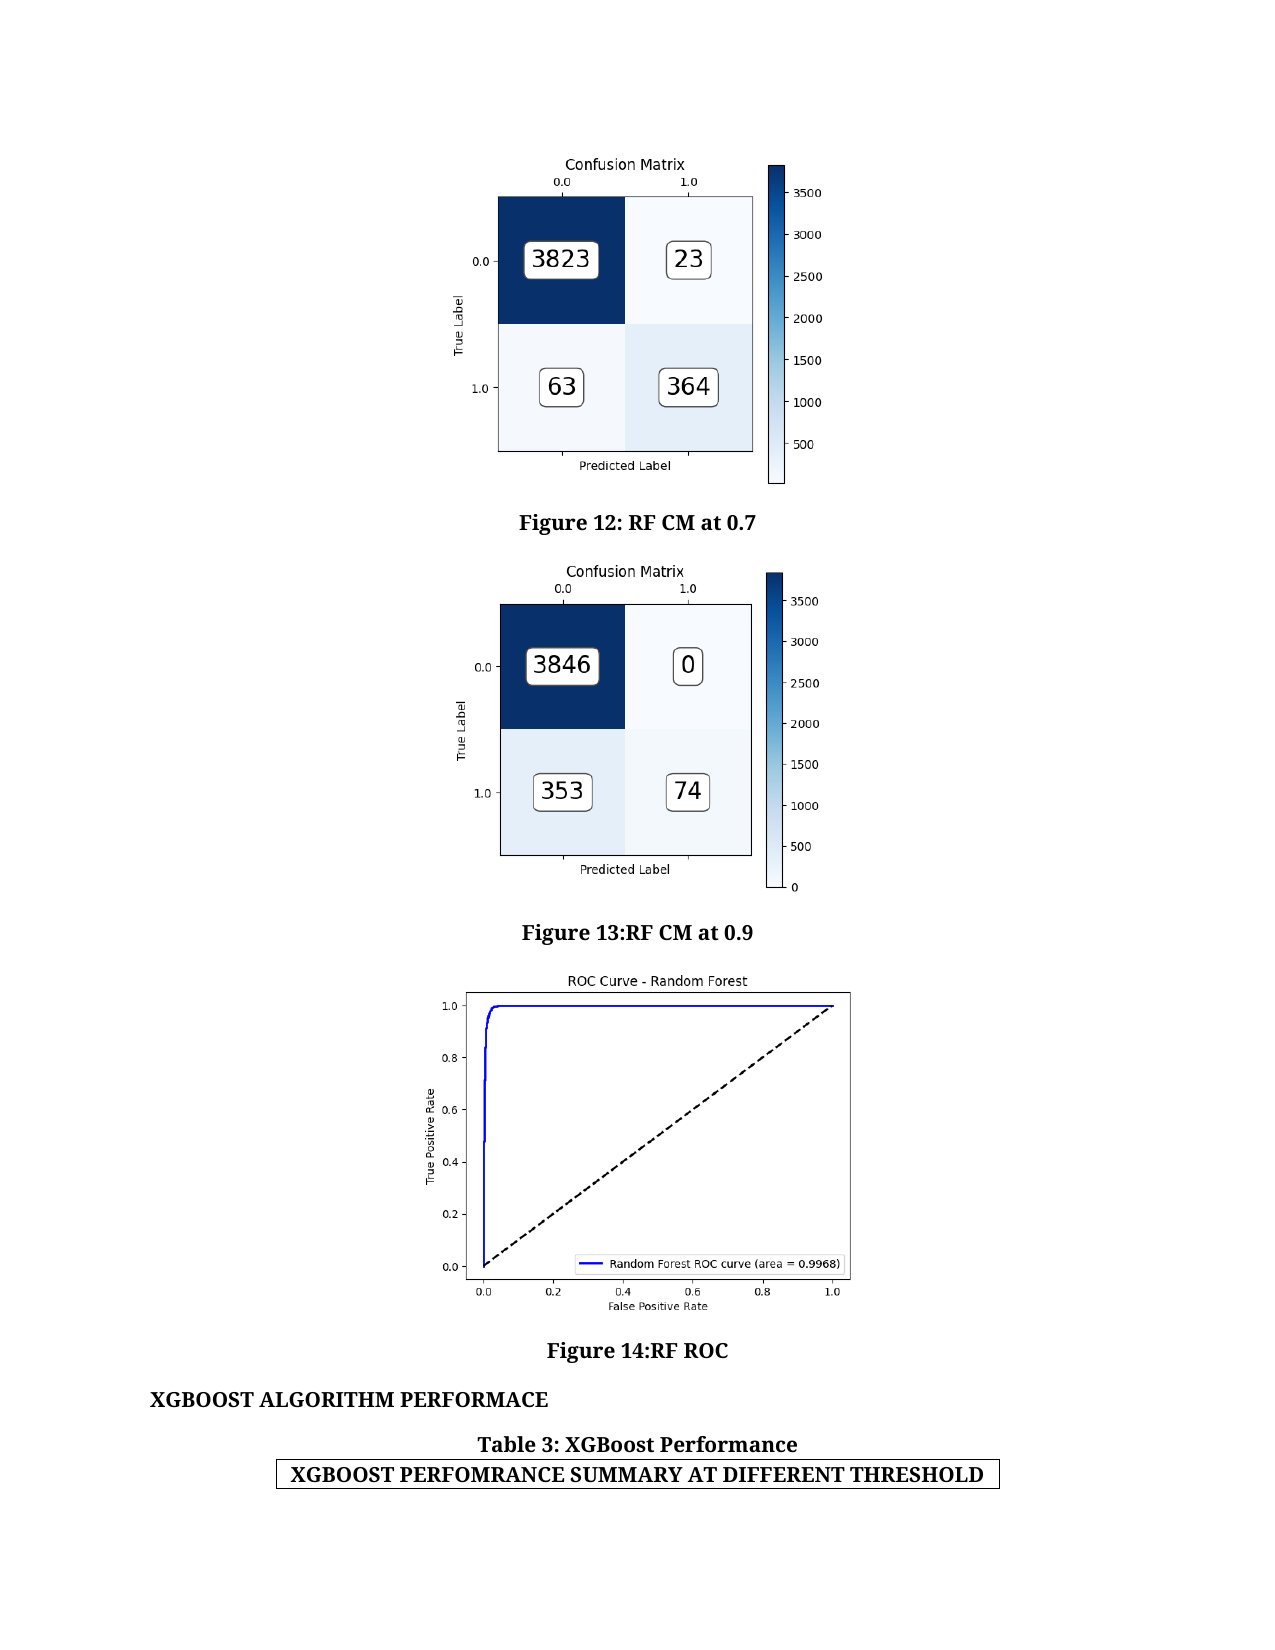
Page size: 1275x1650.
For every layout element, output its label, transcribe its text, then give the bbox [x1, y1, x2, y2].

picture [445, 150, 830, 491]
picture [418, 967, 857, 1320]
picture [448, 557, 827, 902]
table_header XGBOOST PERFOMRANCE SUMMARY AT DIFFERENT THRESHOLD [277, 1460, 999, 1488]
text XGBOOST ALGORITHM PERFORMACE [150, 1385, 1125, 1413]
